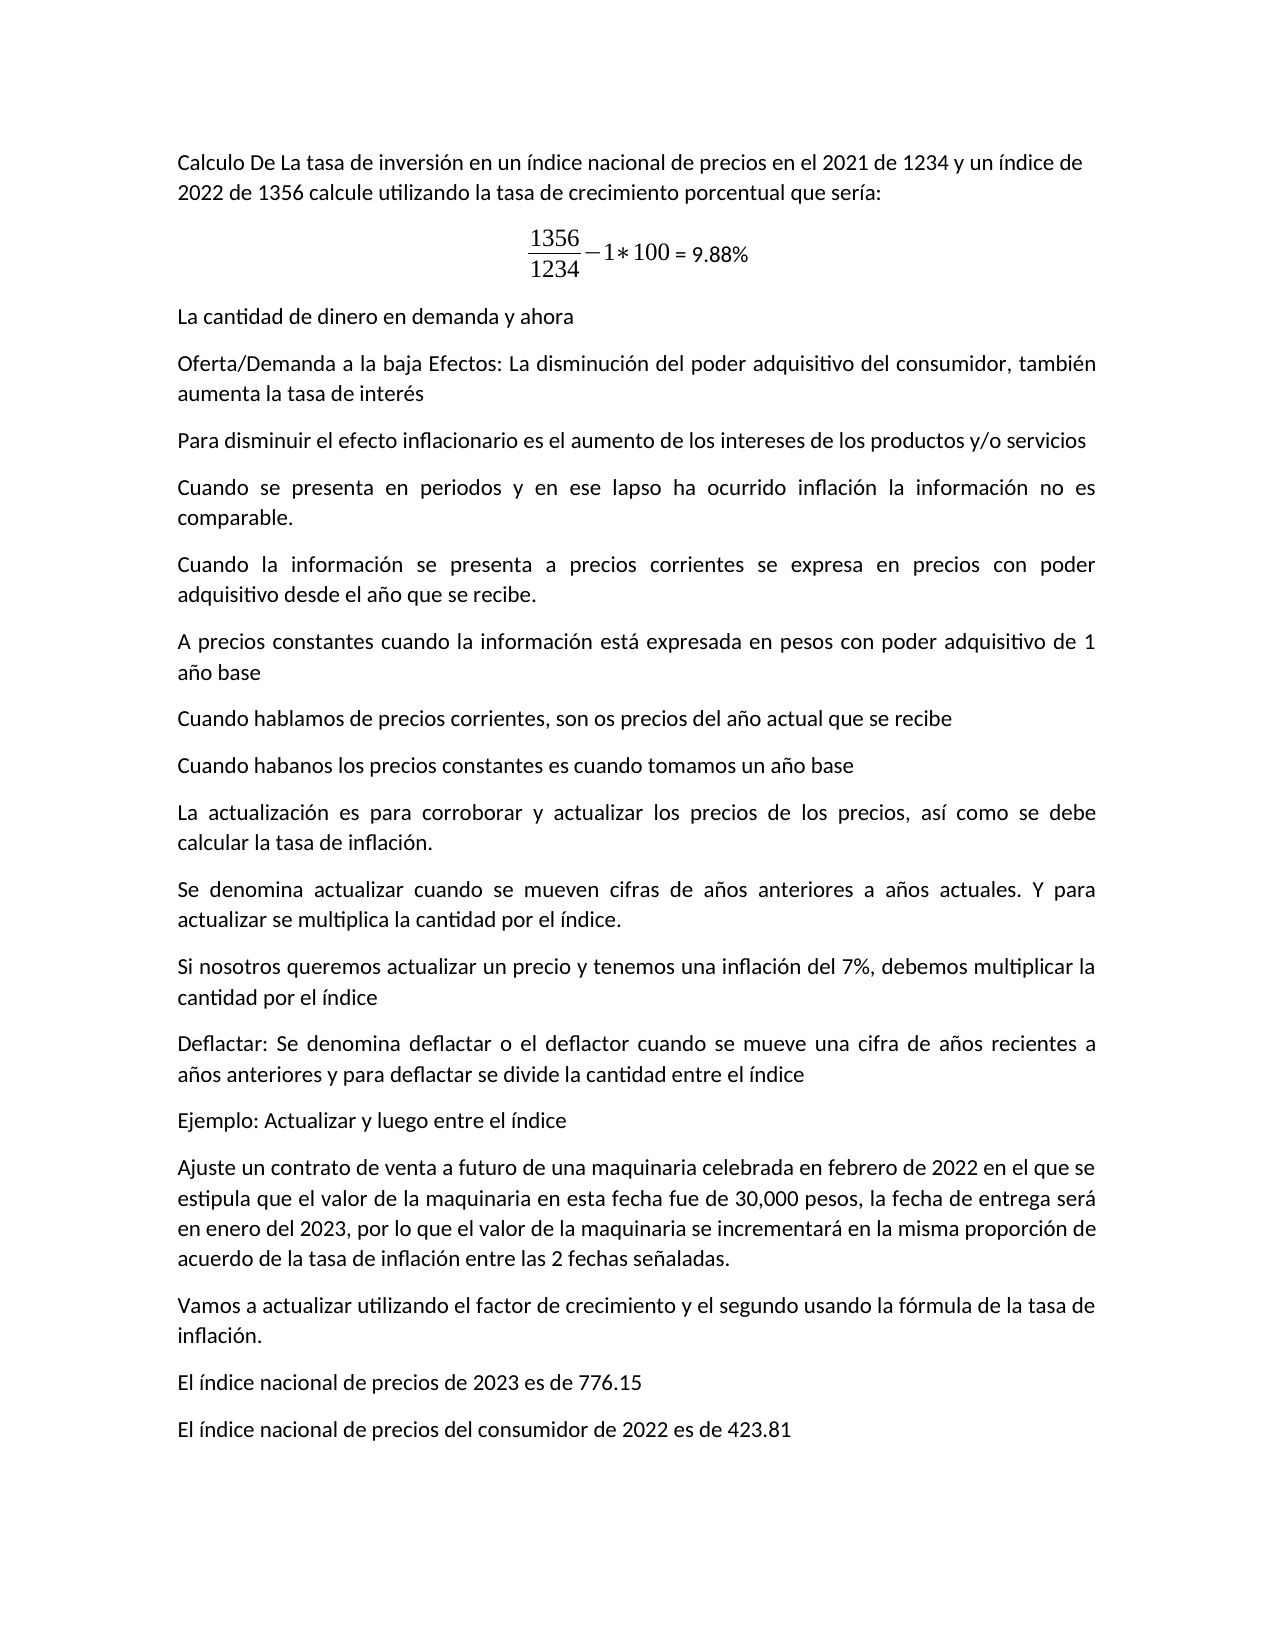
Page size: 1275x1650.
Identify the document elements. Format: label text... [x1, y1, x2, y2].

text Si nosotros queremos actualizar un precio y tenemos una inflación del 7%, debemos multiplicar la cantidad por el índice [177, 952, 1098, 1011]
text = 9.88% [177, 225, 1098, 284]
text Oferta/Demanda a la baja Efectos: La disminución del poder adquisitivo del consumidor, también aumenta la tasa de interés [177, 349, 1098, 408]
text Cuando habanos los precios constantes es cuando tomamos un año base [177, 751, 1098, 779]
text Calculo De La tasa de inversión en un índice nacional de precios en el 2021 de 1234 y un índice de 2022 de 1356 calcule utilizando la tasa de crecimiento porcentual que sería: [177, 148, 1098, 206]
text El índice nacional de precios del consumidor de 2022 es de 423.81 [177, 1415, 1098, 1443]
text Ejemplo: Actualizar y luego entre el índice [177, 1107, 1098, 1135]
text El índice nacional de precios de 2023 es de 776.15 [177, 1368, 1098, 1396]
text Se denomina actualizar cuando se mueven cifras de años anteriores a años actuales. Y para actualizar se multiplica la cantidad por el índice. [177, 875, 1098, 934]
text Vamos a actualizar utilizando el factor de crecimiento y el segundo usando la fórmula de la tasa de inflación. [177, 1291, 1098, 1349]
text Cuando la información se presenta a precios corrientes se expresa en precios con poder adquisitivo desde el año que se recibe. [177, 550, 1098, 609]
text Cuando hablamos de precios corrientes, son os precios del año actual que se recibe [177, 704, 1098, 733]
text Ajuste un contrato de venta a futuro de una maquinaria celebrada en febrero de 2022 en el que se estipula que el valor de la maquinaria en esta fecha fue de 30,000 pesos, la fecha de entrega será en enero del 2023, por lo que el valor de la maquinaria se incrementará en la misma proporción de acuerdo de la tasa de inflación entre las 2 fechas señaladas. [177, 1153, 1098, 1272]
text A precios constantes cuando la información está expresada en pesos con poder adquisitivo de 1 año base [177, 627, 1098, 686]
text La cantidad de dinero en demanda y ahora [177, 302, 1098, 331]
text La actualización es para corroborar y actualizar los precios de los precios, así como se debe calcular la tasa de inflación. [177, 798, 1098, 857]
text Cuando se presenta en periodos y en ese lapso ha ocurrido inflación la información no es comparable. [177, 473, 1098, 532]
text Deflactar: Se denomina deflactar o el deflactor cuando se mueve una cifra de años recientes a años anteriores y para deflactar se divide la cantidad entre el índice [177, 1029, 1098, 1088]
text Para disminuir el efecto inflacionario es el aumento de los intereses de los productos y/o servicios [177, 426, 1098, 454]
